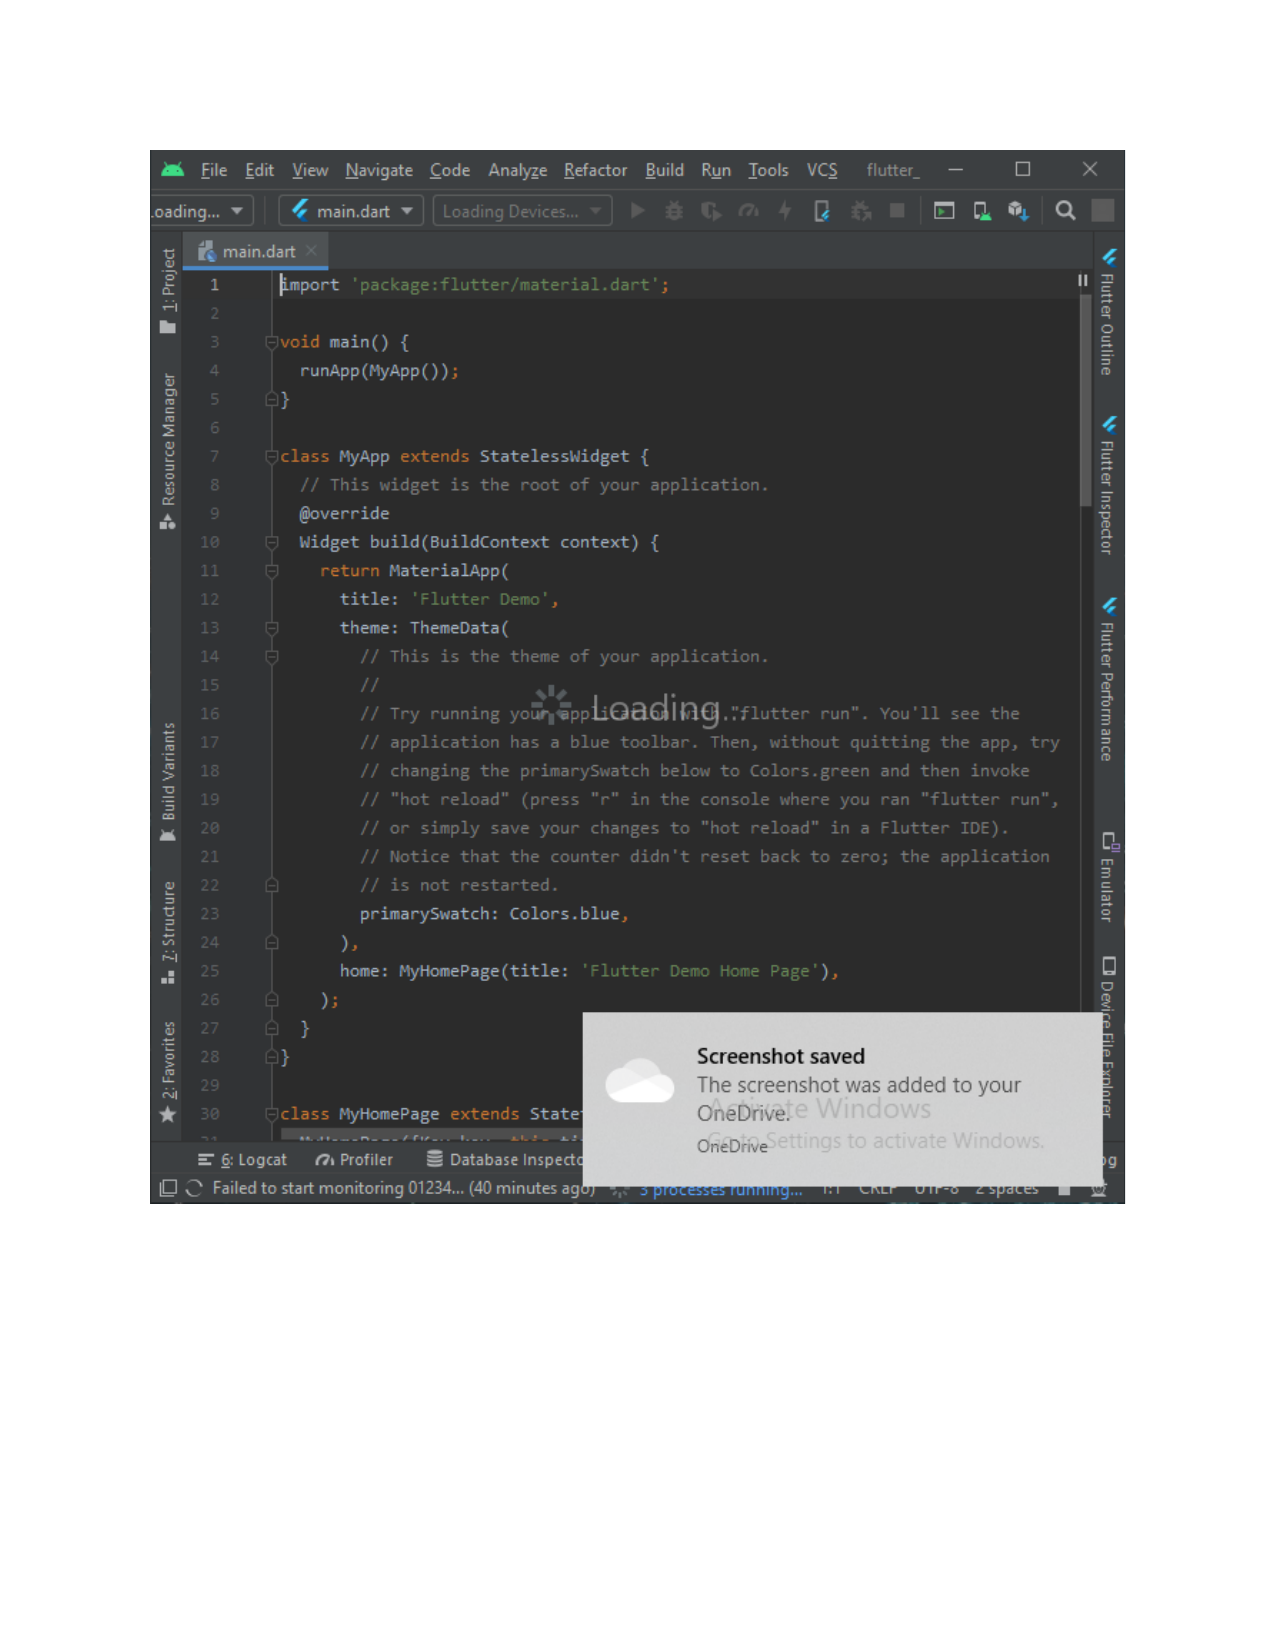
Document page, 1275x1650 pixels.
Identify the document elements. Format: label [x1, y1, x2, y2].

picture [150, 150, 1125, 1204]
